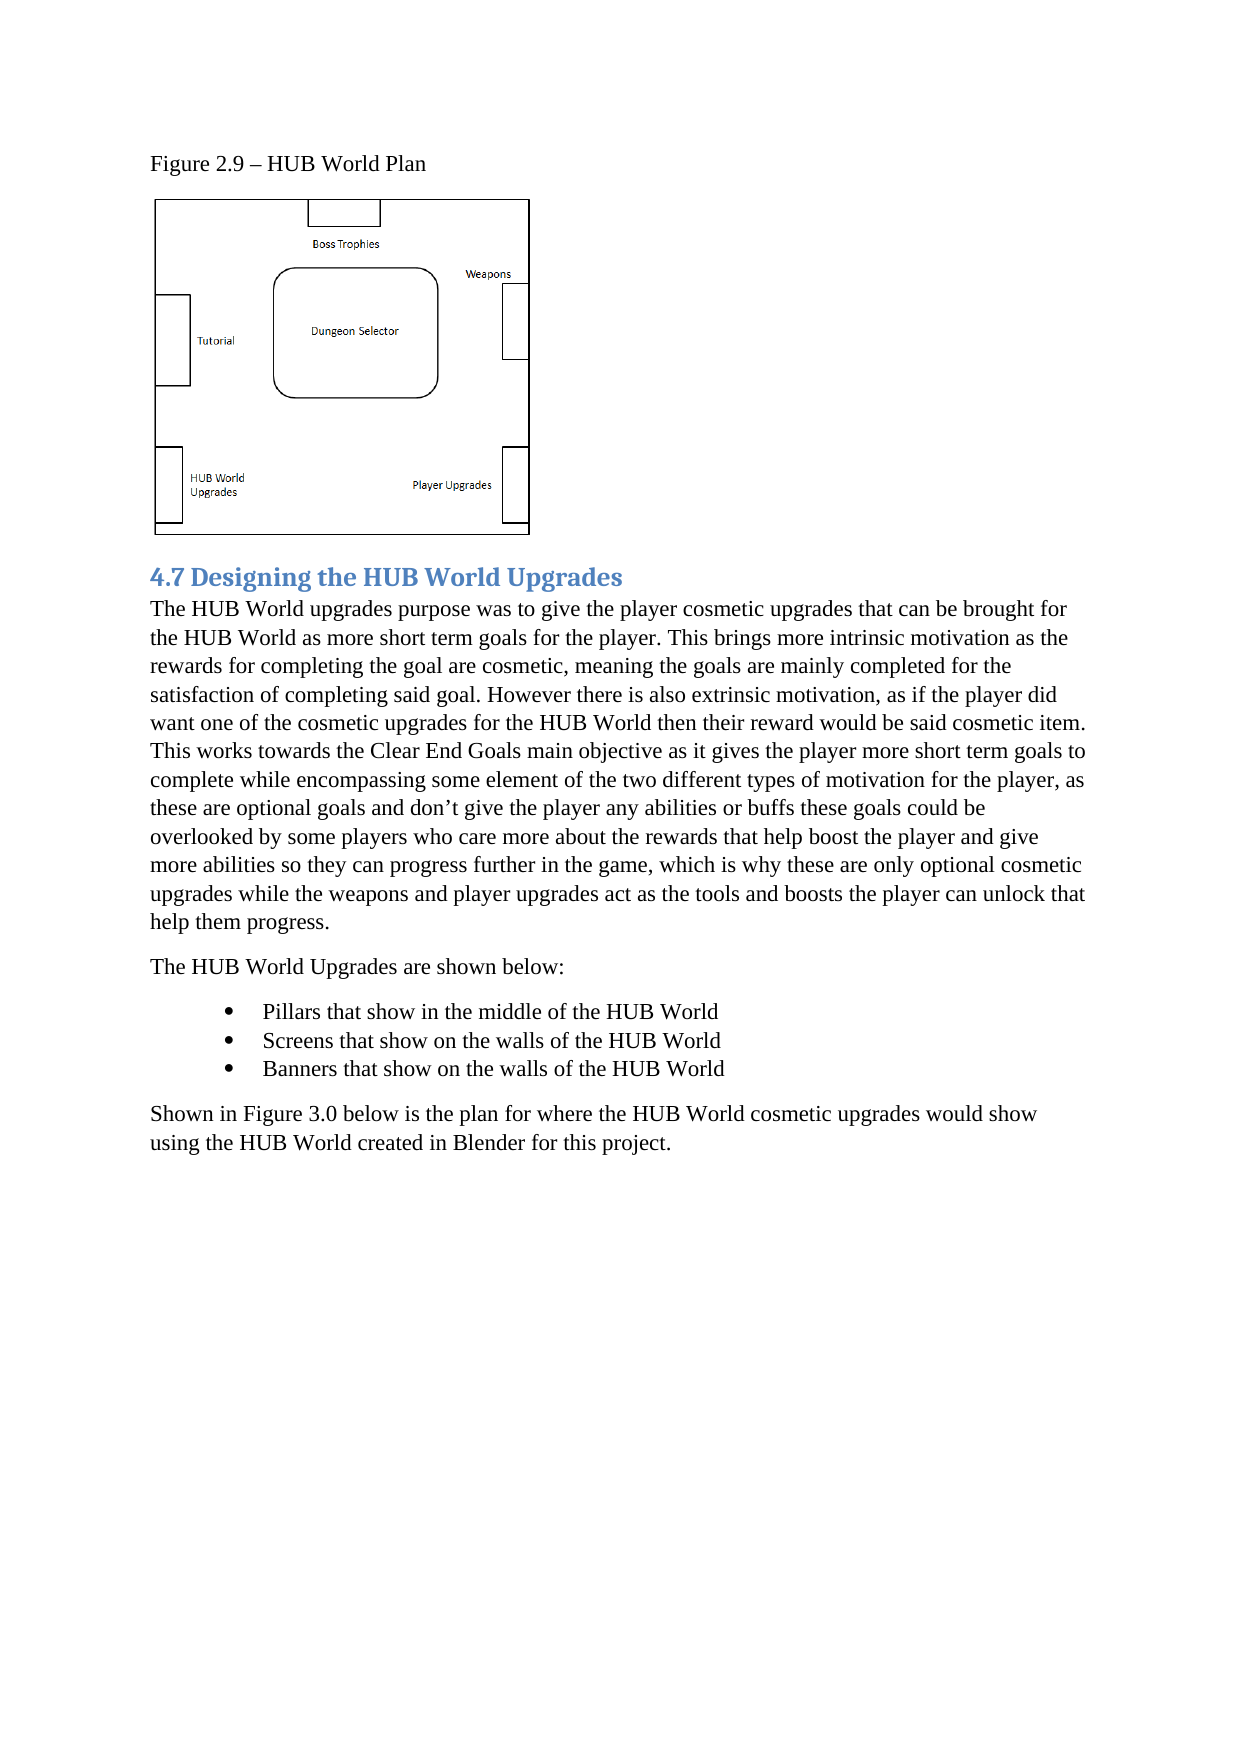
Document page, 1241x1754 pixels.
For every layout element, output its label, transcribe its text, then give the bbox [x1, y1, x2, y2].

text Shown in Figure 3.0 below is the plan for where the HUB World cosmetic upgrades would show using the HUB World created in Blender for this project. [150, 1100, 1090, 1155]
text The HUB World upgrades purpose was to give the player cosmetic upgrades that can be brought for the HUB World as more short term goals for the player. This brings more intrinsic motivation as the rewards for completing the goal are cosmetic, meaning the goals are mainly completed for the satisfaction of completing said goal. However there is also extrinsic motivation, as if the player did want one of the cosmetic upgrades for the HUB World then their reward would be said cosmetic item. This works towards the Clear End Goals main objective as it gives the player more short term goals to complete while encompassing some element of the two different types of motivation for the player, as these are optional goals and don’t give the player any abilities or buffs these goals could be overlooked by some players who care more about the rewards that help boost the player and give more abilities so they can progress further in the game, which is why these are only optional cosmetic upgrades while the weapons and player upgrades act as the tools and boosts the player can unlock that help them progress. [150, 595, 1090, 934]
list Pillars that show in the middle of the HUB World [225, 998, 1090, 1025]
text Figure 2.9 – HUB World Plan [150, 150, 1090, 176]
subtitle 4.7 Designing the HUB World Upgrades [150, 562, 1090, 593]
list Screens that show on the walls of the HUB World [225, 1027, 1090, 1053]
text The HUB World Upgrades are shown below: [150, 953, 1090, 980]
picture [150, 195, 535, 539]
list Banners that show on the walls of the HUB World [225, 1055, 1090, 1082]
